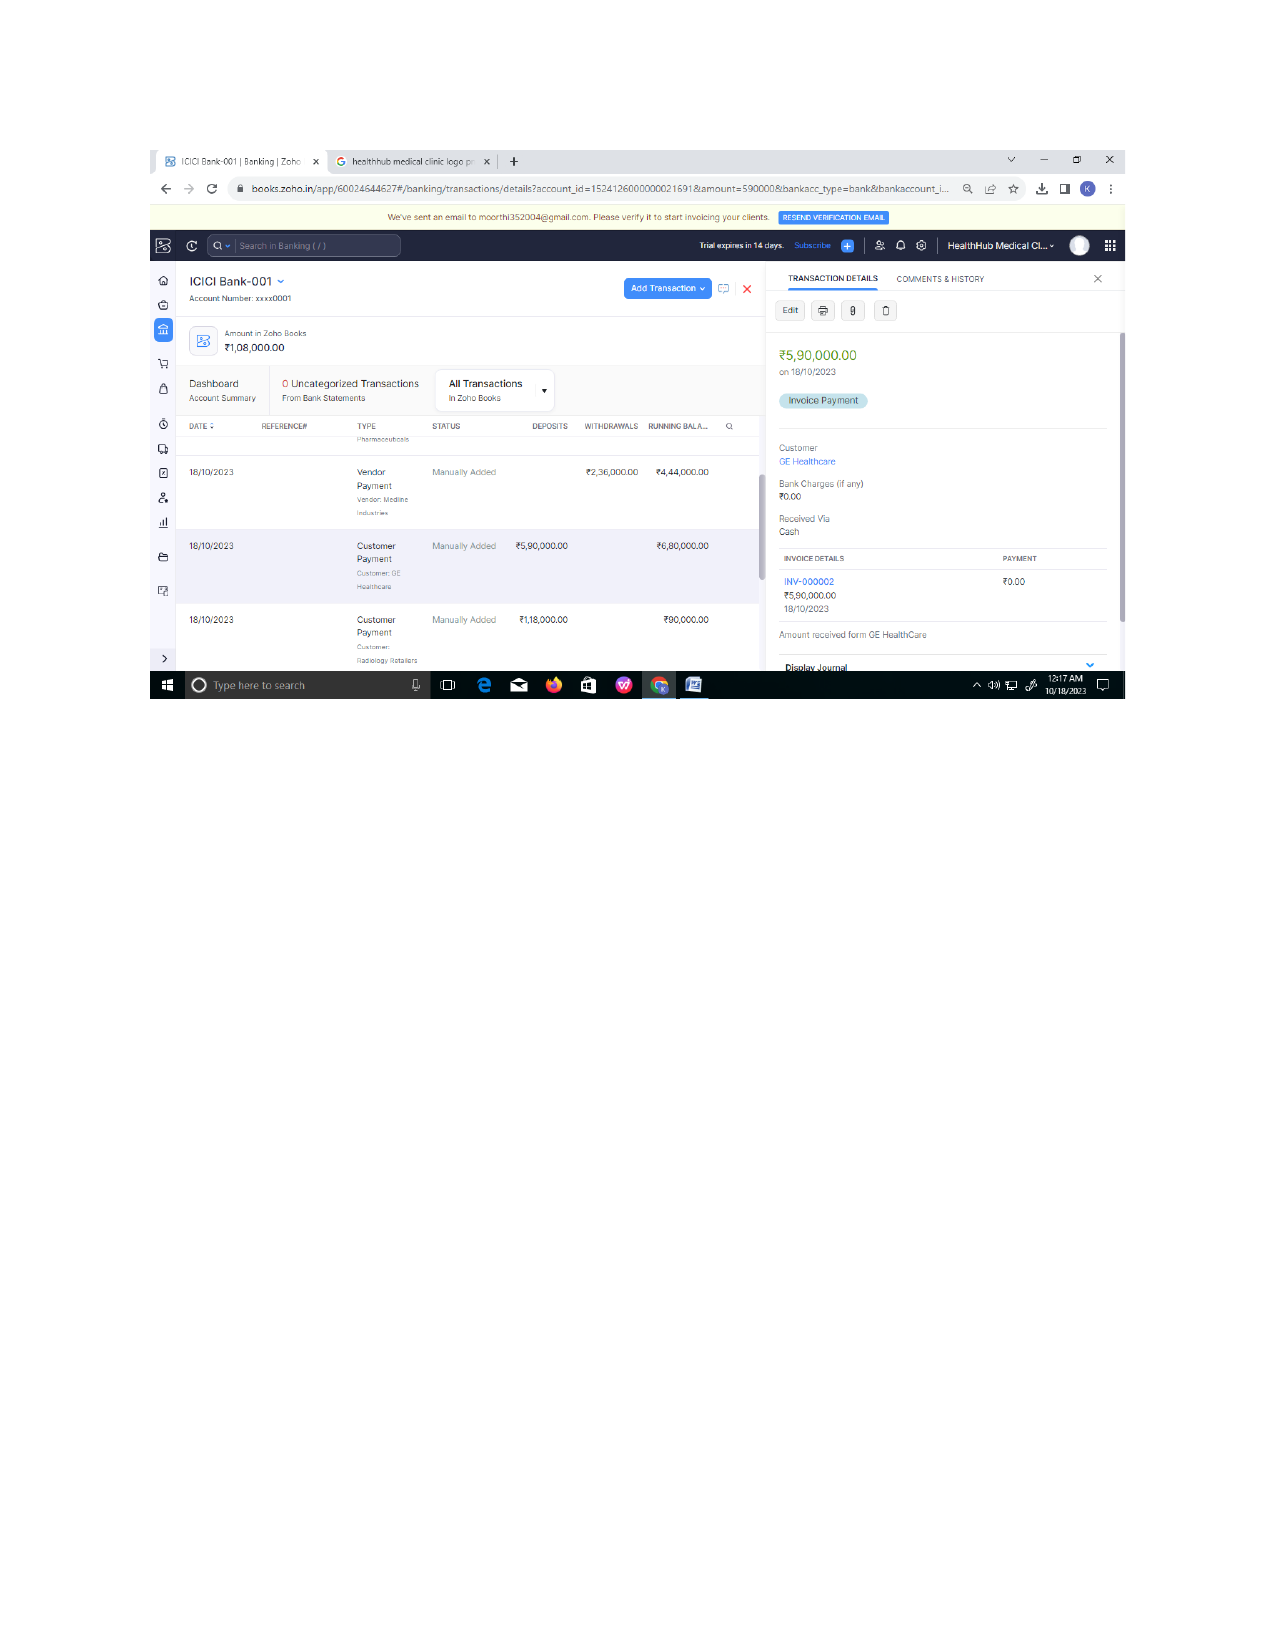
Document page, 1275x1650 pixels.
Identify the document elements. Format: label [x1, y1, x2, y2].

picture [150, 150, 1125, 699]
